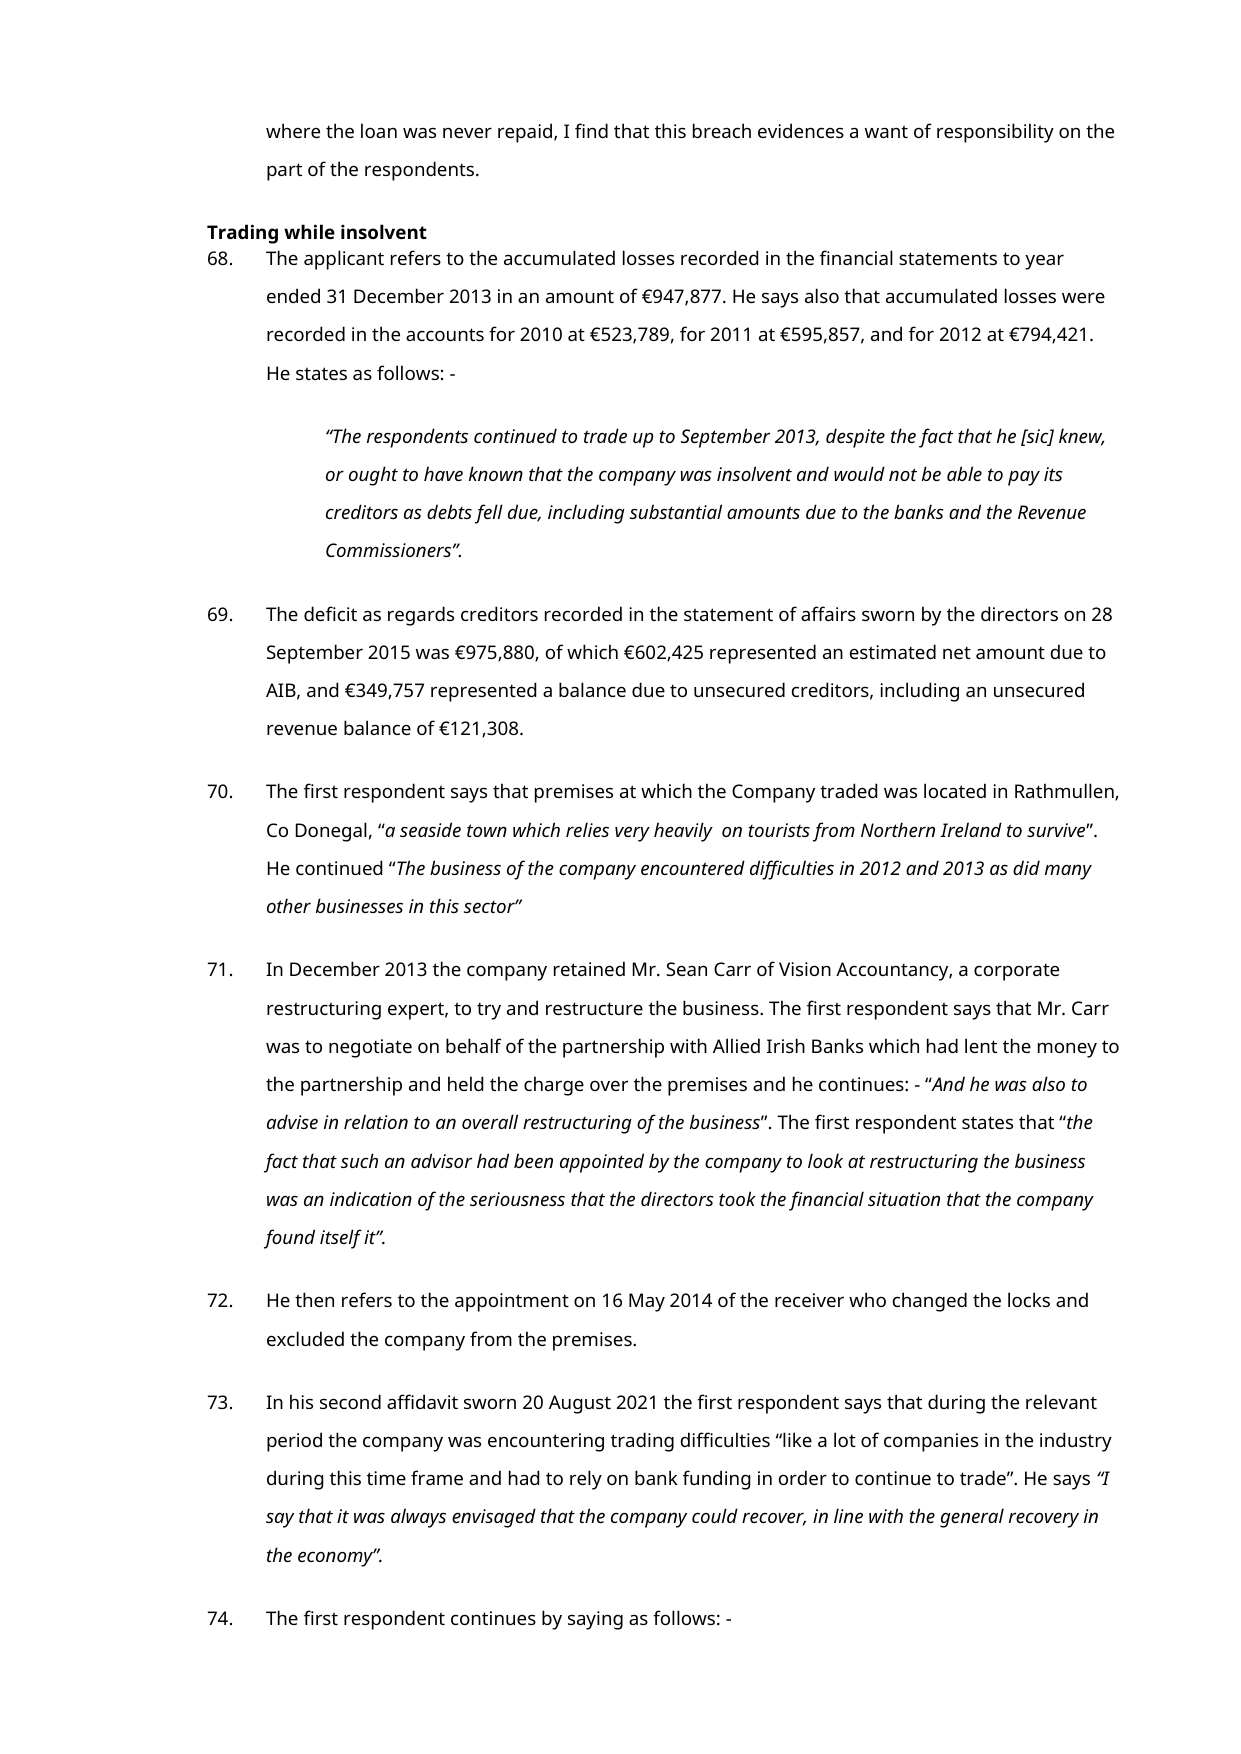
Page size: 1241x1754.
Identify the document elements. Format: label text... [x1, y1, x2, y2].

text 69. The deficit as regards creditors recorded in the statement of affairs sworn by the directors on 28 September 2015 was €975,880, of which €602,425 represented an estimated net amount due to AIB, and €349,757 represented a balance due to unsecured creditors, including an unsecured revenue balance of €121,308. [207, 601, 1122, 741]
text 71. In December 2013 the company retained Mr. Sean Carr of Vision Accountancy, a corporate restructuring expert, to try and restructure the business. The first respondent says that Mr. Carr was to negotiate on behalf of the partnership with Allied Irish Banks which had lent the money to the partnership and held the charge over the premises and he continues: - “And he was also to advise in relation to an overall restructuring of the business”. The first respondent states that “the fact that such an advisor had been appointed by the company to look at restructuring the business was an indication of the seriousness that the directors took the financial situation that the company found itself it”. [207, 957, 1122, 1250]
text 73. In his second affidavit sworn 20 August 2021 the first respondent says that during the relevant period the company was encountering trading difficulties “like a lot of companies in the industry during this time frame and had to rely on bank funding in order to continue to trade”. He says “I say that it was always envisaged that the company could recover, in line with the general recovery in the economy”. [207, 1389, 1122, 1567]
text 72. He then refers to the appointment on 16 May 2014 of the receiver who changed the locks and excluded the company from the premises. [207, 1288, 1122, 1351]
text 70. The first respondent says that premises at which the Company traded was located in Rathmullen, Co Donegal, “a seaside town which relies very heavily on tourists from Northern Ireland to survive”. He continued “The business of the company encountered difficulties in 2012 and 2013 as did many other businesses in this sector” [207, 779, 1122, 919]
text “The respondents continued to trade up to September 2013, despite the fact that he [sic] knew, or ought to have known that the company was insolvent and would not be able to pay its creditors as debts fell due, including substantial amounts due to the banks and the Revenue Commissioners”. [266, 423, 1122, 563]
text 68. The applicant refers to the accumulated losses recorded in the financial statements to year ended 31 December 2013 in an amount of €947,877. He says also that accumulated losses were recorded in the accounts for 2010 at €523,789, for 2011 at €595,857, and for 2012 at €794,421. He states as follows: - [207, 245, 1122, 385]
subtitle Trading while insolvent [207, 219, 1122, 245]
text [207, 118, 1122, 182]
text 74. The first respondent continues by saying as follows: - [207, 1605, 1122, 1631]
